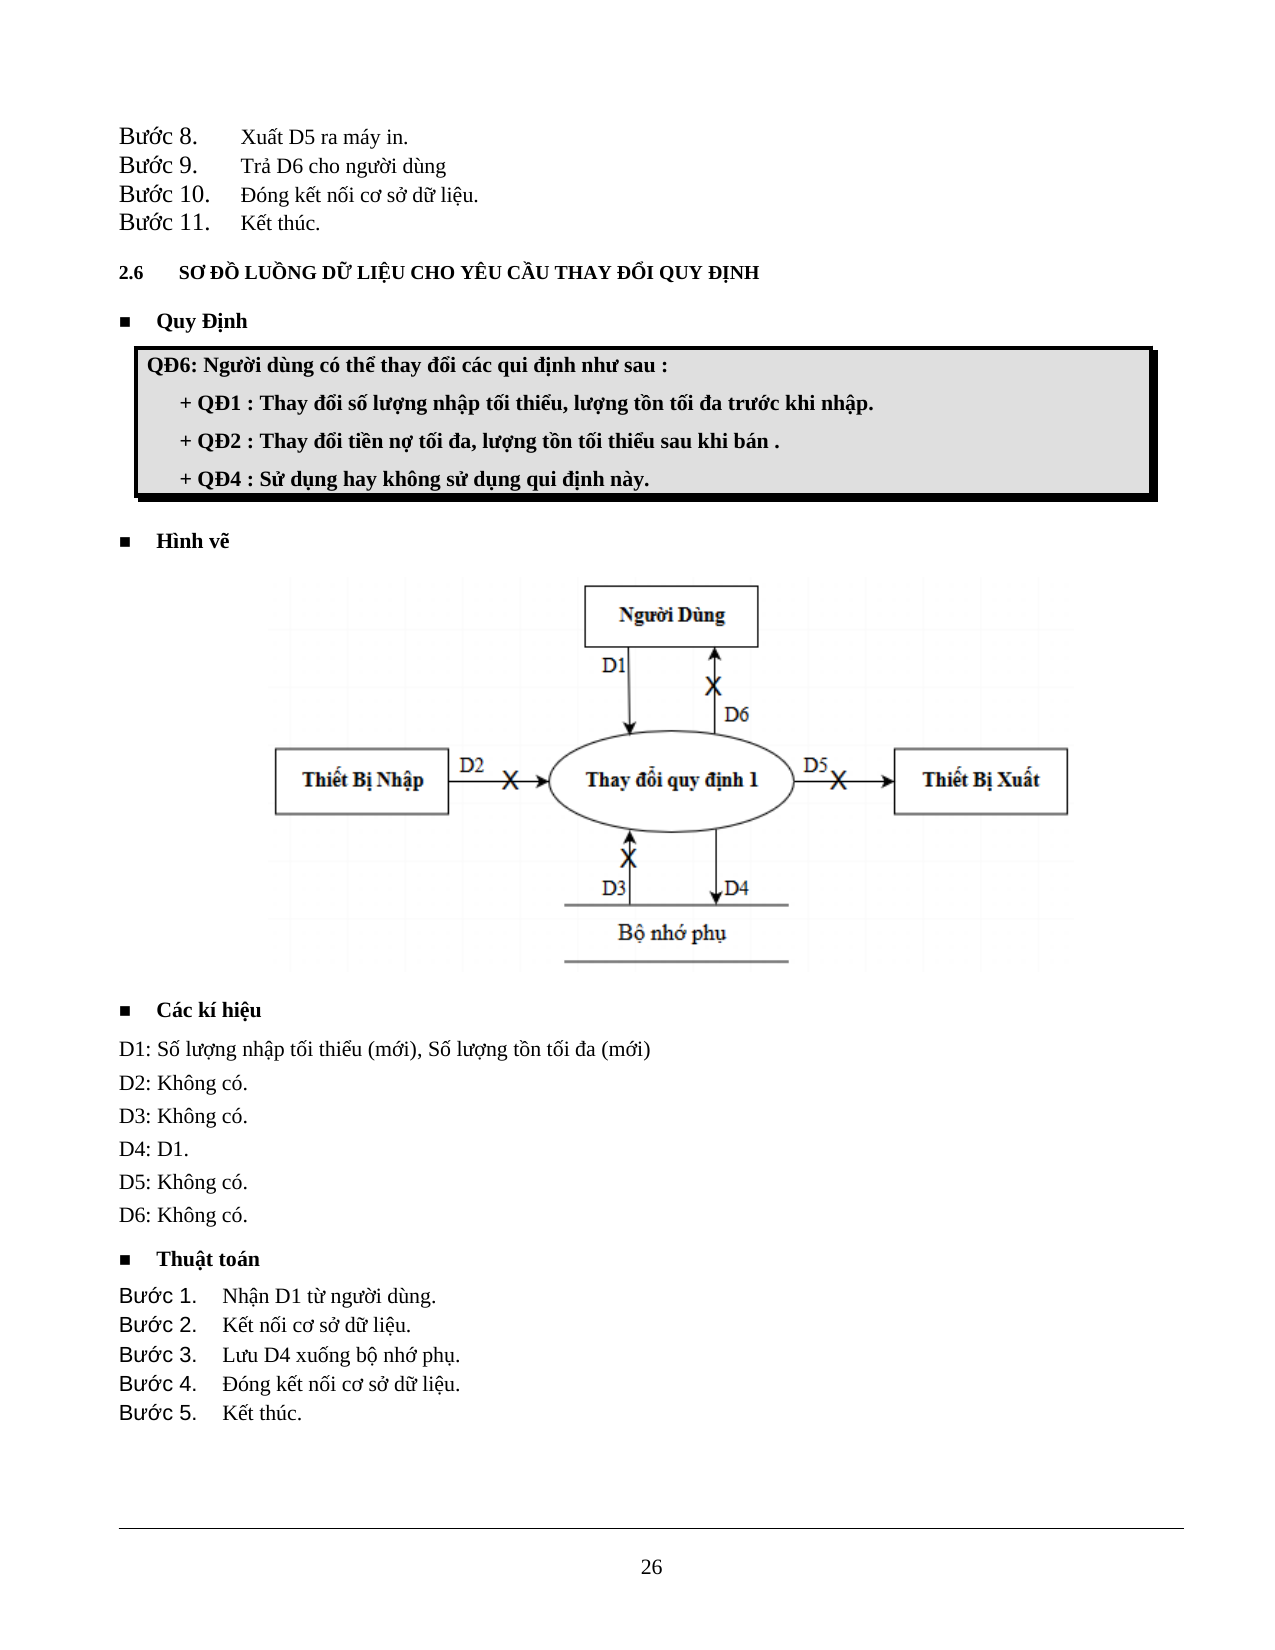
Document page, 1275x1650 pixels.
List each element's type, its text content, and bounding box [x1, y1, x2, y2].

text D2: Không có. [118, 1069, 1186, 1095]
text + QĐ2 : Thay đổi tiền nợ tối đa, lượng tồn tối thiểu sau khi bán . [138, 421, 1149, 453]
text + QĐ4 : Sử dụng hay không sử dụng qui định này. [138, 459, 1149, 493]
list Thuật toán [118, 1246, 1186, 1271]
list Các kí hiệu [118, 997, 1186, 1022]
list Kết thúc. [118, 207, 1186, 236]
text QĐ6: Người dùng có thể thay đổi các qui định như sau : [138, 350, 1149, 378]
text + QĐ1 : Thay đổi số lượng nhập tối thiểu, lượng tồn tối đa trước khi nhập. [138, 383, 1149, 415]
list Hình vẽ [118, 528, 1186, 553]
list Đóng kết nối cơ sở dữ liệu. [118, 179, 1186, 207]
list Xuất D5 ra máy in. [118, 121, 1186, 150]
text D5: Không có. [118, 1169, 1186, 1194]
picture [268, 577, 1074, 972]
list Quy Định [118, 308, 1186, 333]
list Nhận D1 từ người dùng. [118, 1283, 1186, 1309]
text D6: Không có. [118, 1202, 1186, 1227]
list Kết nối cơ sở dữ liệu. [118, 1312, 1186, 1338]
text D3: Không có. [118, 1103, 1186, 1128]
subtitle SƠ ĐỒ LUỒNG DỮ LIỆU CHO YÊU CẦU THAY ĐỔI QUY ĐỊNH [118, 261, 1186, 284]
text D1: Số lượng nhập tối thiểu (mới), Số lượng tồn tối đa (mới) [118, 1036, 1186, 1062]
list Lưu D4 xuống bộ nhớ phụ. [118, 1341, 1186, 1367]
list Trả D6 cho người dùng [118, 150, 1186, 179]
list Đóng kết nối cơ sở dữ liệu. [118, 1371, 1186, 1396]
text D4: D1. [118, 1136, 1186, 1161]
list Kết thúc. [118, 1399, 1186, 1425]
